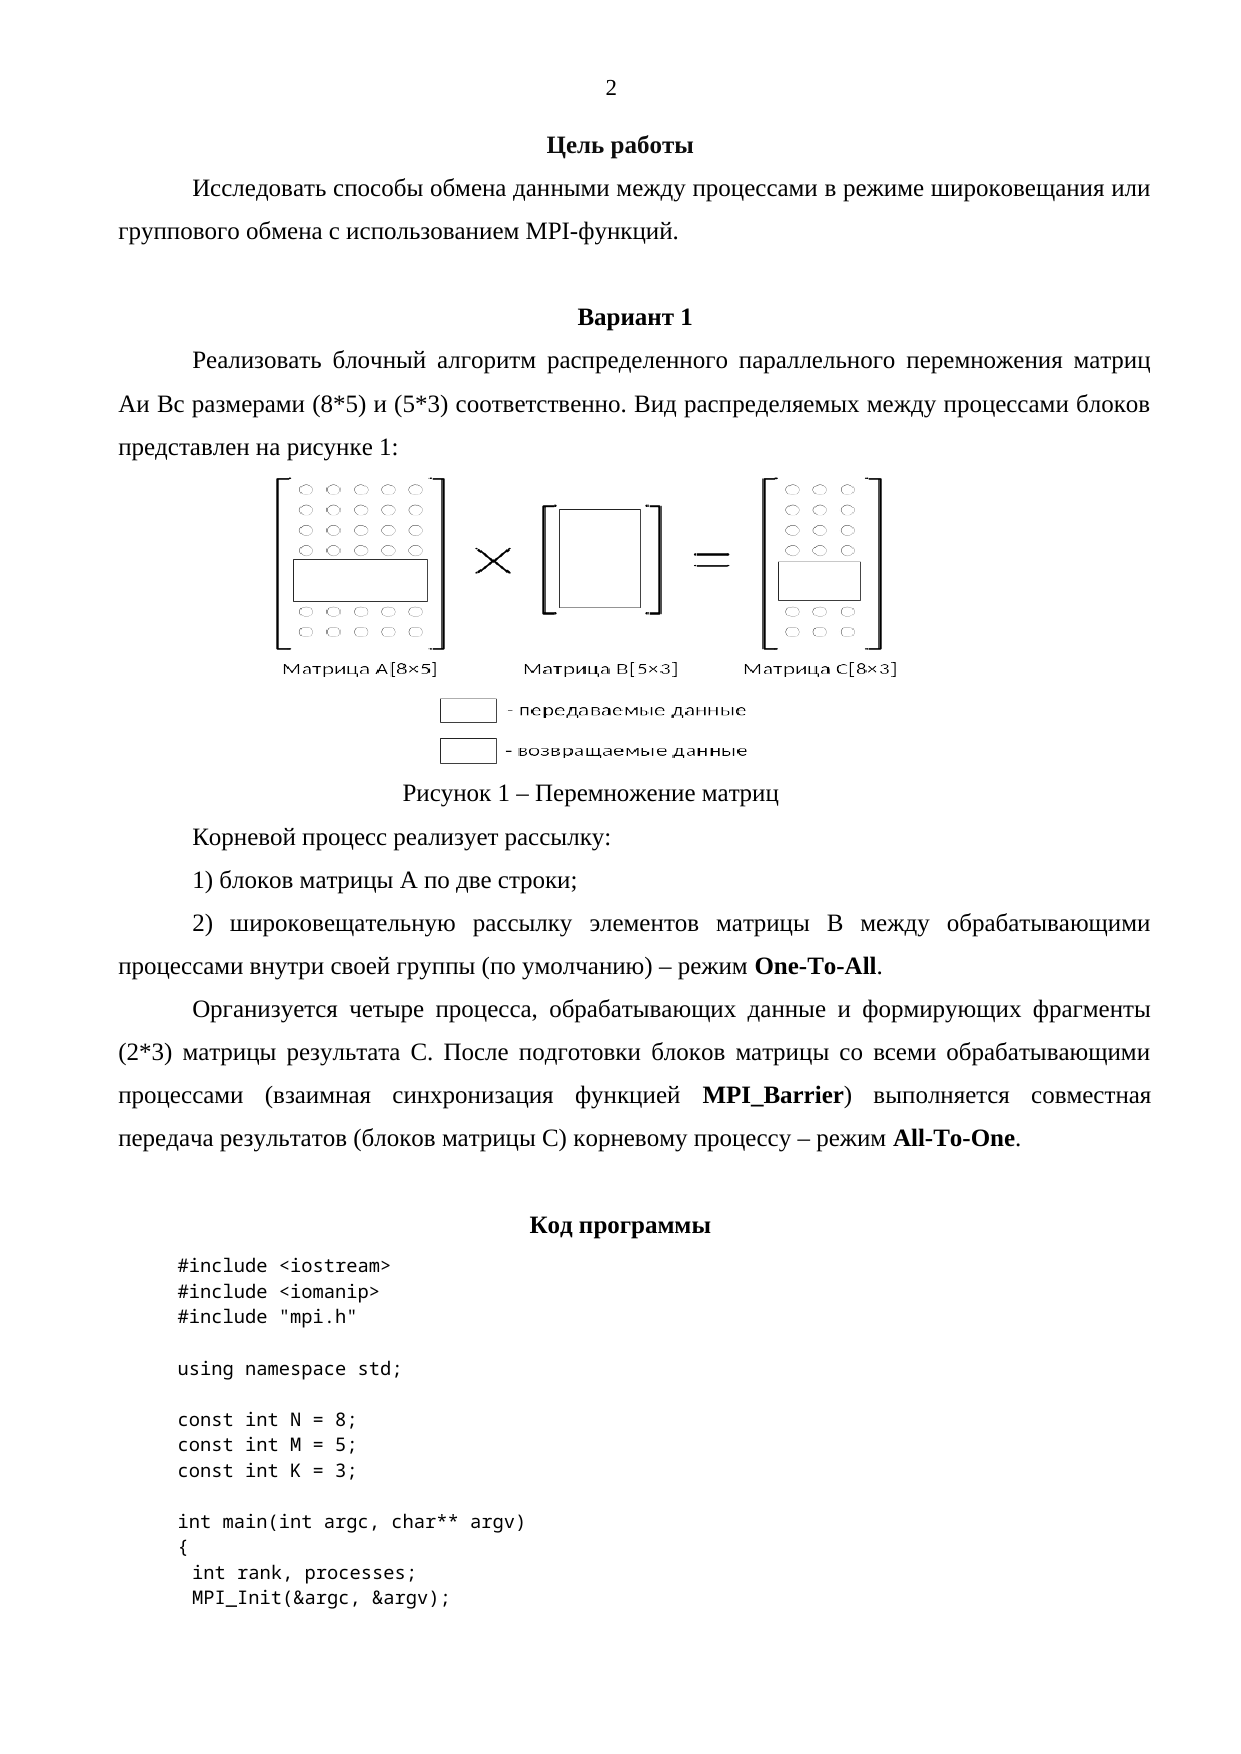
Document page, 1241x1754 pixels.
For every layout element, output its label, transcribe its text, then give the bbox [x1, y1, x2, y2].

text { [118, 1533, 1152, 1559]
text int main(int argc, char** argv) [118, 1508, 1152, 1533]
text Вариант 1 [118, 302, 1152, 331]
text #include <iostream> [118, 1253, 1152, 1278]
text #include <iomanip> [118, 1278, 1152, 1304]
text Корневой процесс реализует рассылку: [118, 822, 1152, 850]
text Реализовать блочный алгоритм распределенного параллельного перемножения матриц Aи Bс размерами (8*5) и (5*3) соответственно. Вид распределяемых между процессами блоков представлен на рисунке 1: [118, 346, 1152, 461]
text Код программы [29, 1210, 1152, 1238]
text Организуется четыре процесса, обрабатывающих данные и формирующих фрагменты (2*3) матрицы результата C. После подготовки блоков матрицы со всеми обрабатывающими процессами (взаимная синхронизация функцией MPI_Barrier) выполняется совместная передача результатов (блоков матрицы C) корневому процессу – режим All-To-One. [118, 994, 1152, 1152]
text int rank, processes; [118, 1559, 1152, 1584]
text Исследовать способы обмена данными между процессами в режиме широковещания или группового обмена с использованием MPI-функций. [118, 173, 1152, 245]
text const int M = 5; [118, 1431, 1152, 1457]
text #include "mpi.h" [118, 1304, 1152, 1329]
text const int K = 3; [118, 1457, 1152, 1482]
text 2) широковещательную рассылку элементов матрицы B между обрабатывающими процессами внутри своей группы (по умолчанию) – режим One-To-All. [118, 908, 1152, 980]
text 1) блоков матрицы A по две строки; [118, 865, 1152, 893]
text MPI_Init(&argc, &argv); [118, 1584, 1152, 1610]
text using namespace std; [118, 1355, 1152, 1380]
text Рисунок 1 – Перемножение матриц [29, 778, 1152, 807]
text const int N = 8; [118, 1406, 1152, 1431]
text Цель работы [29, 130, 1152, 159]
